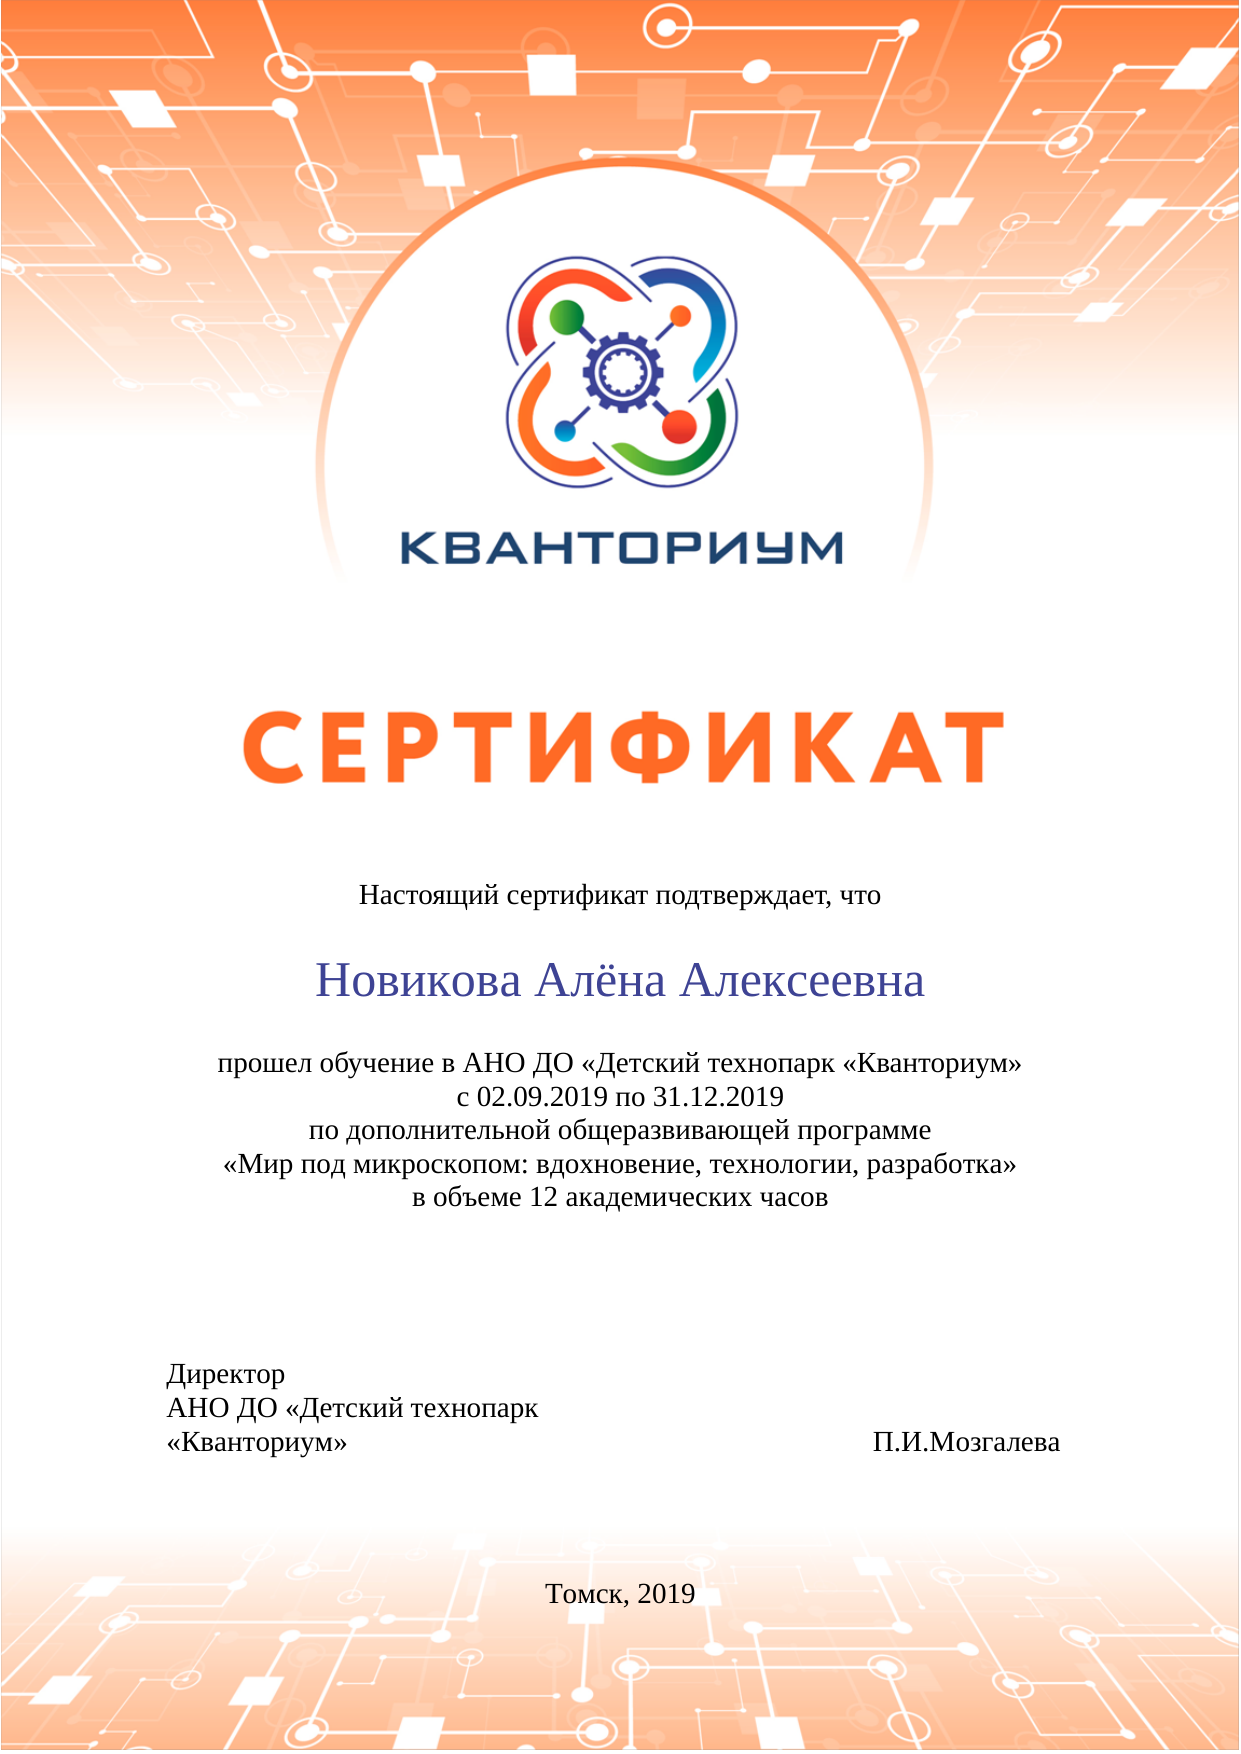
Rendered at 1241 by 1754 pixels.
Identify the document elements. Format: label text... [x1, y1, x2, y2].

table_cell Директор АНО ДО «Детский технопарк «Кванториум» П.И.Мозгалева [155, 1242, 1085, 1457]
table_header [155, 475, 1085, 877]
text Томск, 2019 [0, 1576, 1240, 1609]
picture [0, 1609, 1239, 1751]
table_cell Настоящий сертификат подтверждает, что Новикова Алёна Алексеевна прошел обучение в АНО ДО «Детский технопарк «Кванториум» c 02.09.2019 по 31.12.2019 по дополнительной общеразвивающей программе «Мир под микроскопом: вдохновение, технологии, разработка» в объеме 12 академических часов [155, 878, 1085, 1242]
picture [0, 0, 1239, 1576]
